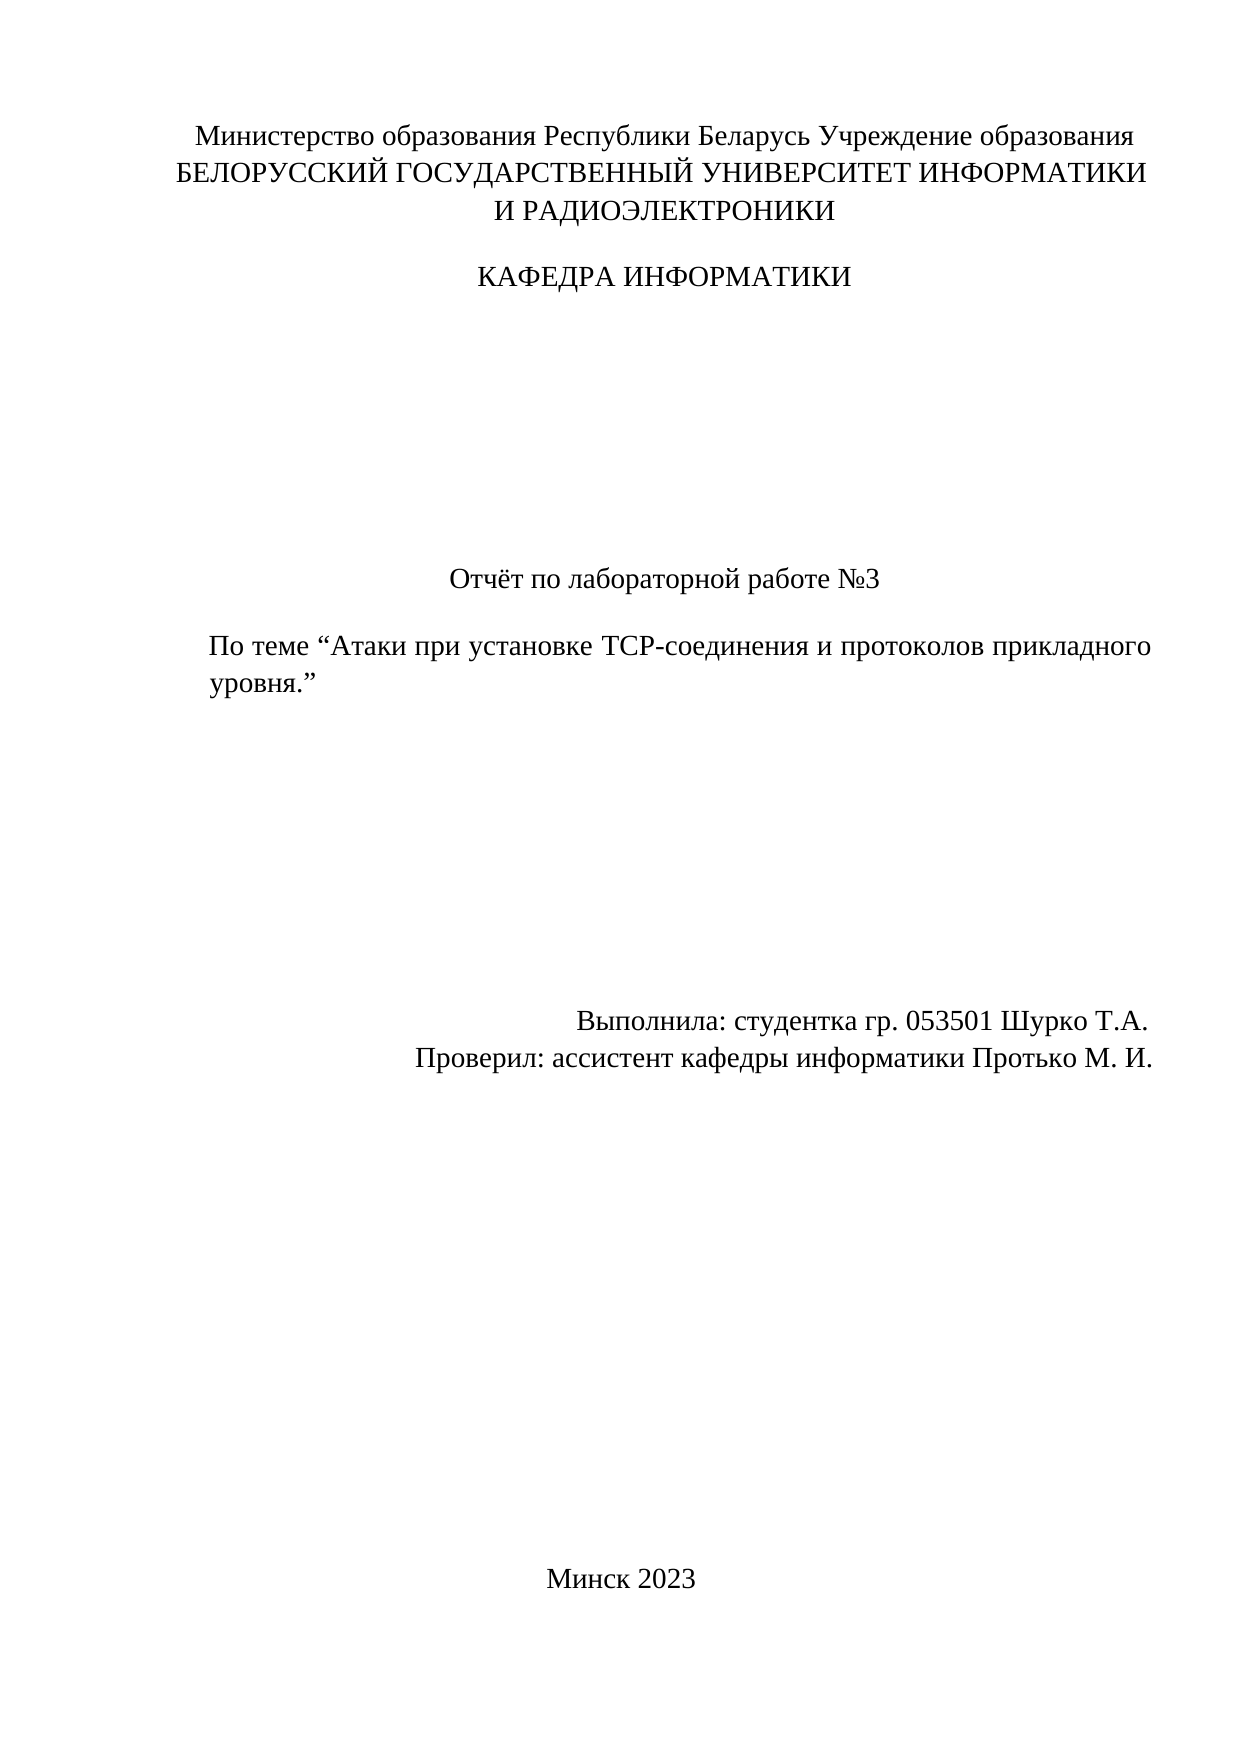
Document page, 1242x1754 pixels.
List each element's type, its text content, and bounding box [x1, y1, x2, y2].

text Отчёт по лабораторной работе №3 [177, 561, 1152, 594]
text Министерство образования Республики Беларусь Учреждение образования [177, 118, 1152, 152]
text КАФЕДРА ИНФОРМАТИКИ [177, 259, 1152, 293]
text По теме “Атаки при установке TCP-соединения и протоколов прикладного уровня.” [208, 628, 1152, 699]
text БЕЛОРУССКИЙ ГОСУДАРСТВЕННЫЙ УНИВЕРСИТЕТ ИНФОРМАТИКИ [176, 155, 1152, 189]
text Выполнила: студентка гр. 053501 Шурко Т.А. [576, 1003, 1167, 1036]
text И РАДИОЭЛЕКТРОНИКИ [177, 193, 1152, 226]
text Минск 2023 [177, 1561, 1064, 1595]
text Проверил: ассистент кафедры информатики Протько М. И. [384, 1040, 1153, 1074]
